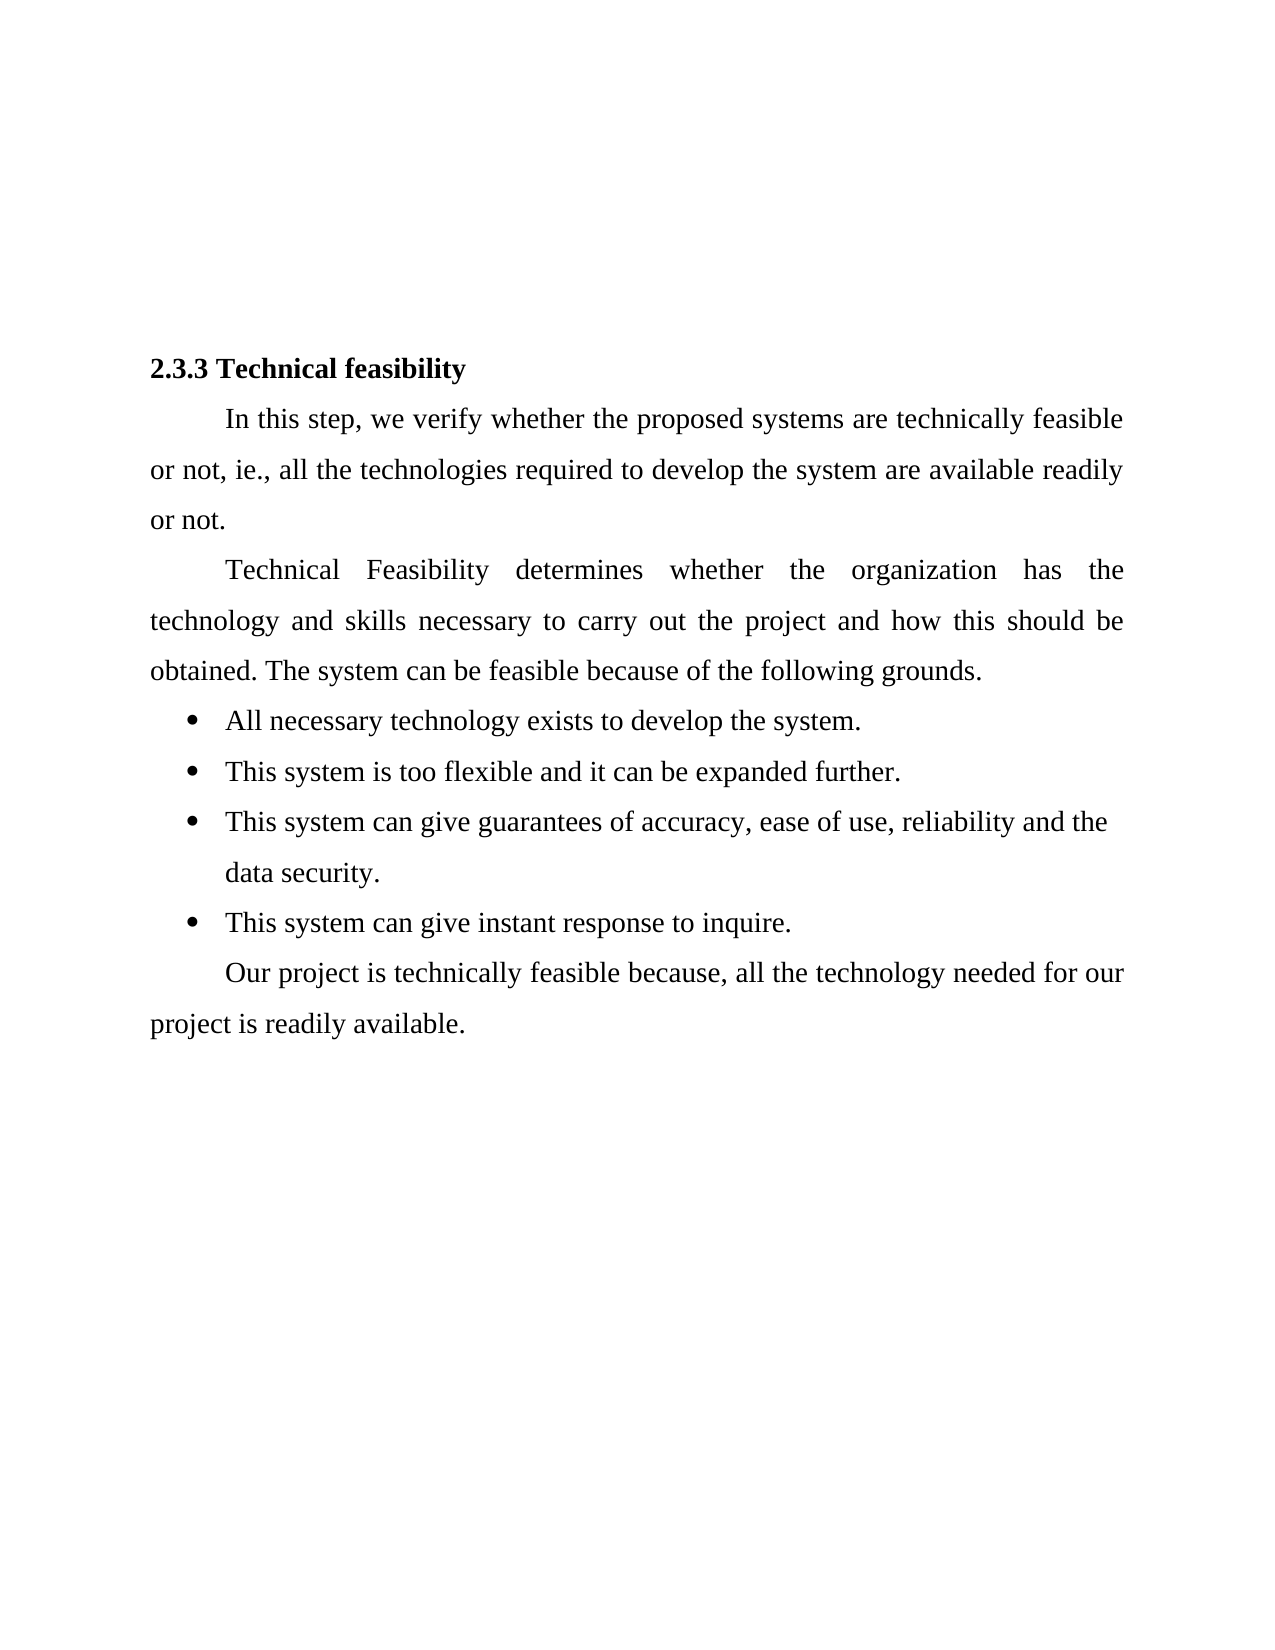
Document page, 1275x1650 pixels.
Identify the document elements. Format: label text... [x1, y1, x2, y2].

list This system can give guarantees of accuracy, ease of use, reliability and the data security. [187, 804, 1125, 888]
text Our project is technically feasible because, all the technology needed for our project is readily available. [150, 955, 1125, 1039]
list All necessary technology exists to develop the system. [187, 703, 1125, 737]
text In this step, we verify whether the proposed systems are technically feasible or not, ie., all the technologies required to develop the system are available readily or not. [150, 402, 1125, 536]
text Technical Feasibility determines whether the organization has the technology and skills necessary to carry out the project and how this should be obtained. The system can be feasible because of the following grounds. [150, 552, 1125, 687]
text 2.3.3 Technical feasibility [150, 351, 1125, 385]
list This system is too flexible and it can be expanded further. [187, 754, 1125, 787]
list This system can give instant response to inquire. [187, 905, 1125, 939]
